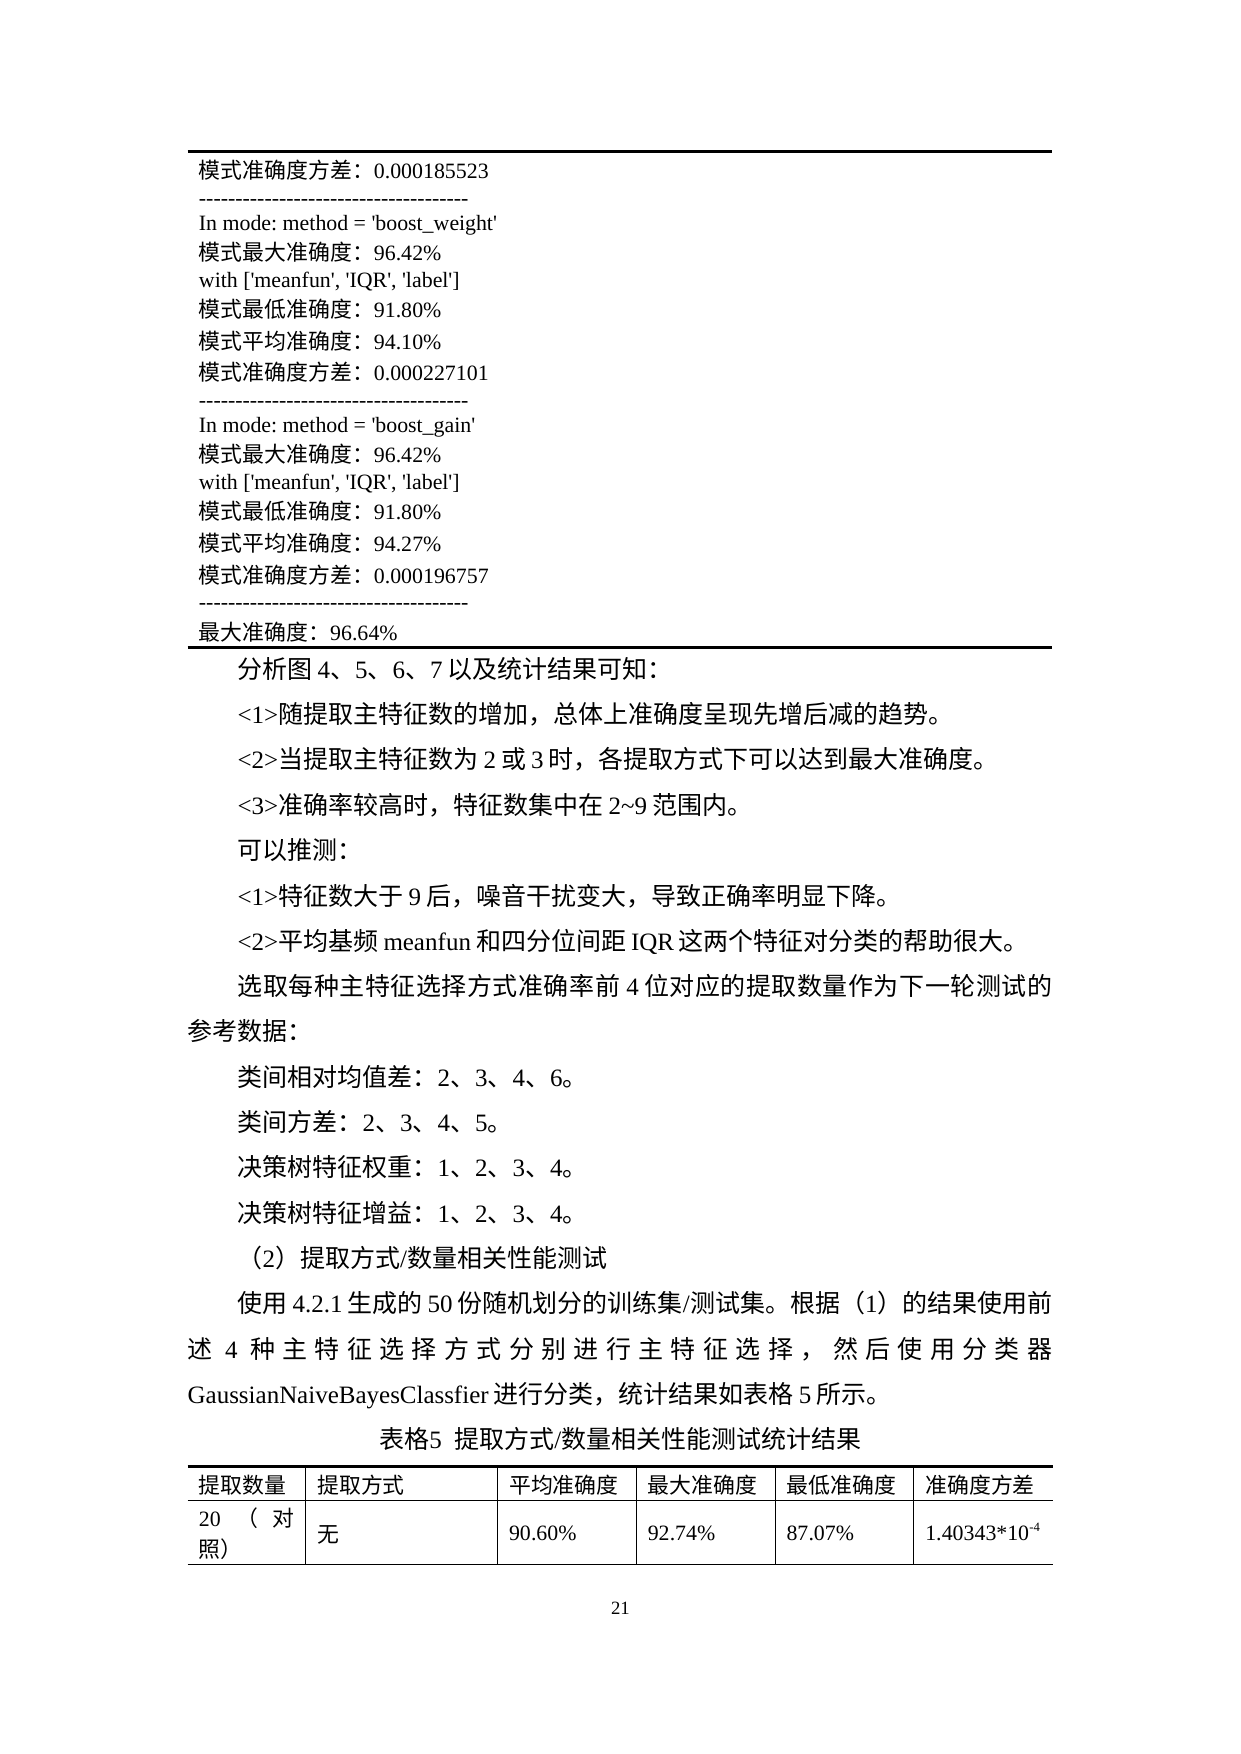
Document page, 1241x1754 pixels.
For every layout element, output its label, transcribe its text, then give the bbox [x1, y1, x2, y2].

table_header 平均准确度 [498, 1468, 636, 1500]
text （2）提取方式/数量相关性能测试 [187, 1238, 1053, 1275]
list 提取方式/数量相关性能测试统计结果 [187, 1420, 1053, 1456]
table_header 提取方式 [306, 1468, 497, 1500]
text 选取每种主特征选择方式准确率前4位对应的提取数量作为下一轮测试的参考数据： [187, 967, 1053, 1048]
text 分析图4、5、6、7以及统计结果可知： [187, 649, 1053, 686]
table_header 最低准确度 [776, 1468, 913, 1500]
table_cell 无 [306, 1501, 497, 1564]
table_cell 87.07% [776, 1501, 913, 1564]
table_cell 92.74% [637, 1501, 775, 1564]
table_header 准确度方差 [914, 1468, 1053, 1500]
text 可以推测： [187, 831, 1053, 867]
text <1>随提取主特征数的增加，总体上准确度呈现先增后减的趋势。 [187, 695, 1053, 731]
text <2>当提取主特征数为2或3时，各提取方式下可以达到最大准确度。 [187, 740, 1053, 776]
text 决策树特征增益：1、2、3、4。 [187, 1193, 1053, 1229]
text 类间相对均值差：2、3、4、6。 [187, 1057, 1053, 1093]
table_cell 1.40343*10-4 [914, 1501, 1053, 1564]
table_header 最大准确度 [637, 1468, 775, 1500]
text 决策树特征权重：1、2、3、4。 [187, 1148, 1053, 1184]
text 使用4.2.1生成的50份随机划分的训练集/测试集。根据（1）的结果使用前述4种主特征选择方式分别进行主特征选择，然后使用分类器GaussianNaiveBayesClassfier进行分类，统计结果如表格5所示。 [187, 1284, 1053, 1411]
text <2>平均基频meanfun和四分位间距IQR这两个特征对分类的帮助很大。 [187, 921, 1053, 957]
table_cell 90.60% [498, 1501, 636, 1564]
text <3>准确率较高时，特征数集中在2~9范围内。 [187, 785, 1053, 822]
text 类间方差：2、3、4、5。 [187, 1102, 1053, 1139]
table_header 提取数量 [188, 1468, 305, 1500]
text <1>特征数大于9后，噪音干扰变大，导致正确率明显下降。 [187, 876, 1053, 912]
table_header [188, 153, 1052, 646]
table_cell 20（对照） [188, 1501, 305, 1564]
